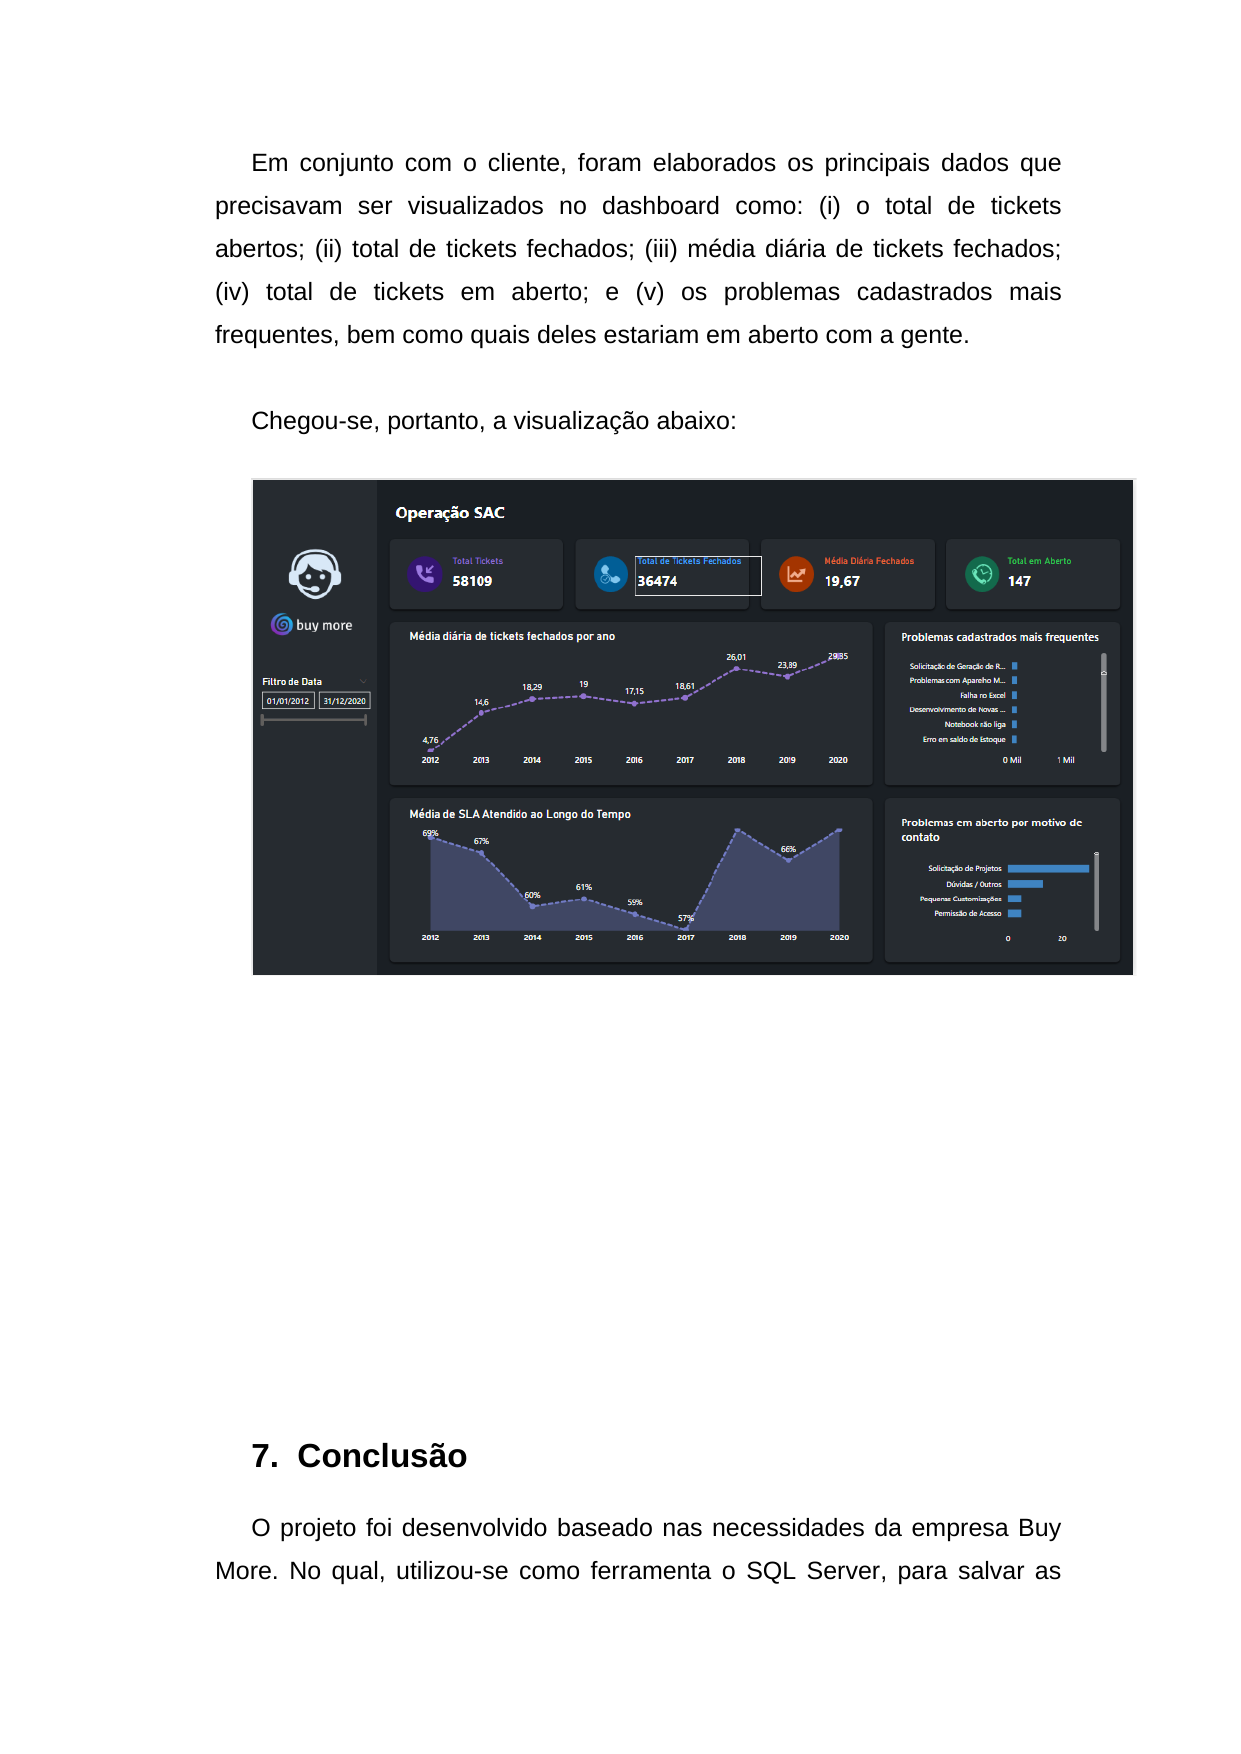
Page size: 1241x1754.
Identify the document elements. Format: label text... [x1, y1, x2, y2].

text 7. Conclusão [177, 1436, 1063, 1474]
text Chegou-se, portanto, a visualização abaixo: [215, 406, 1063, 435]
picture [251, 478, 1137, 976]
